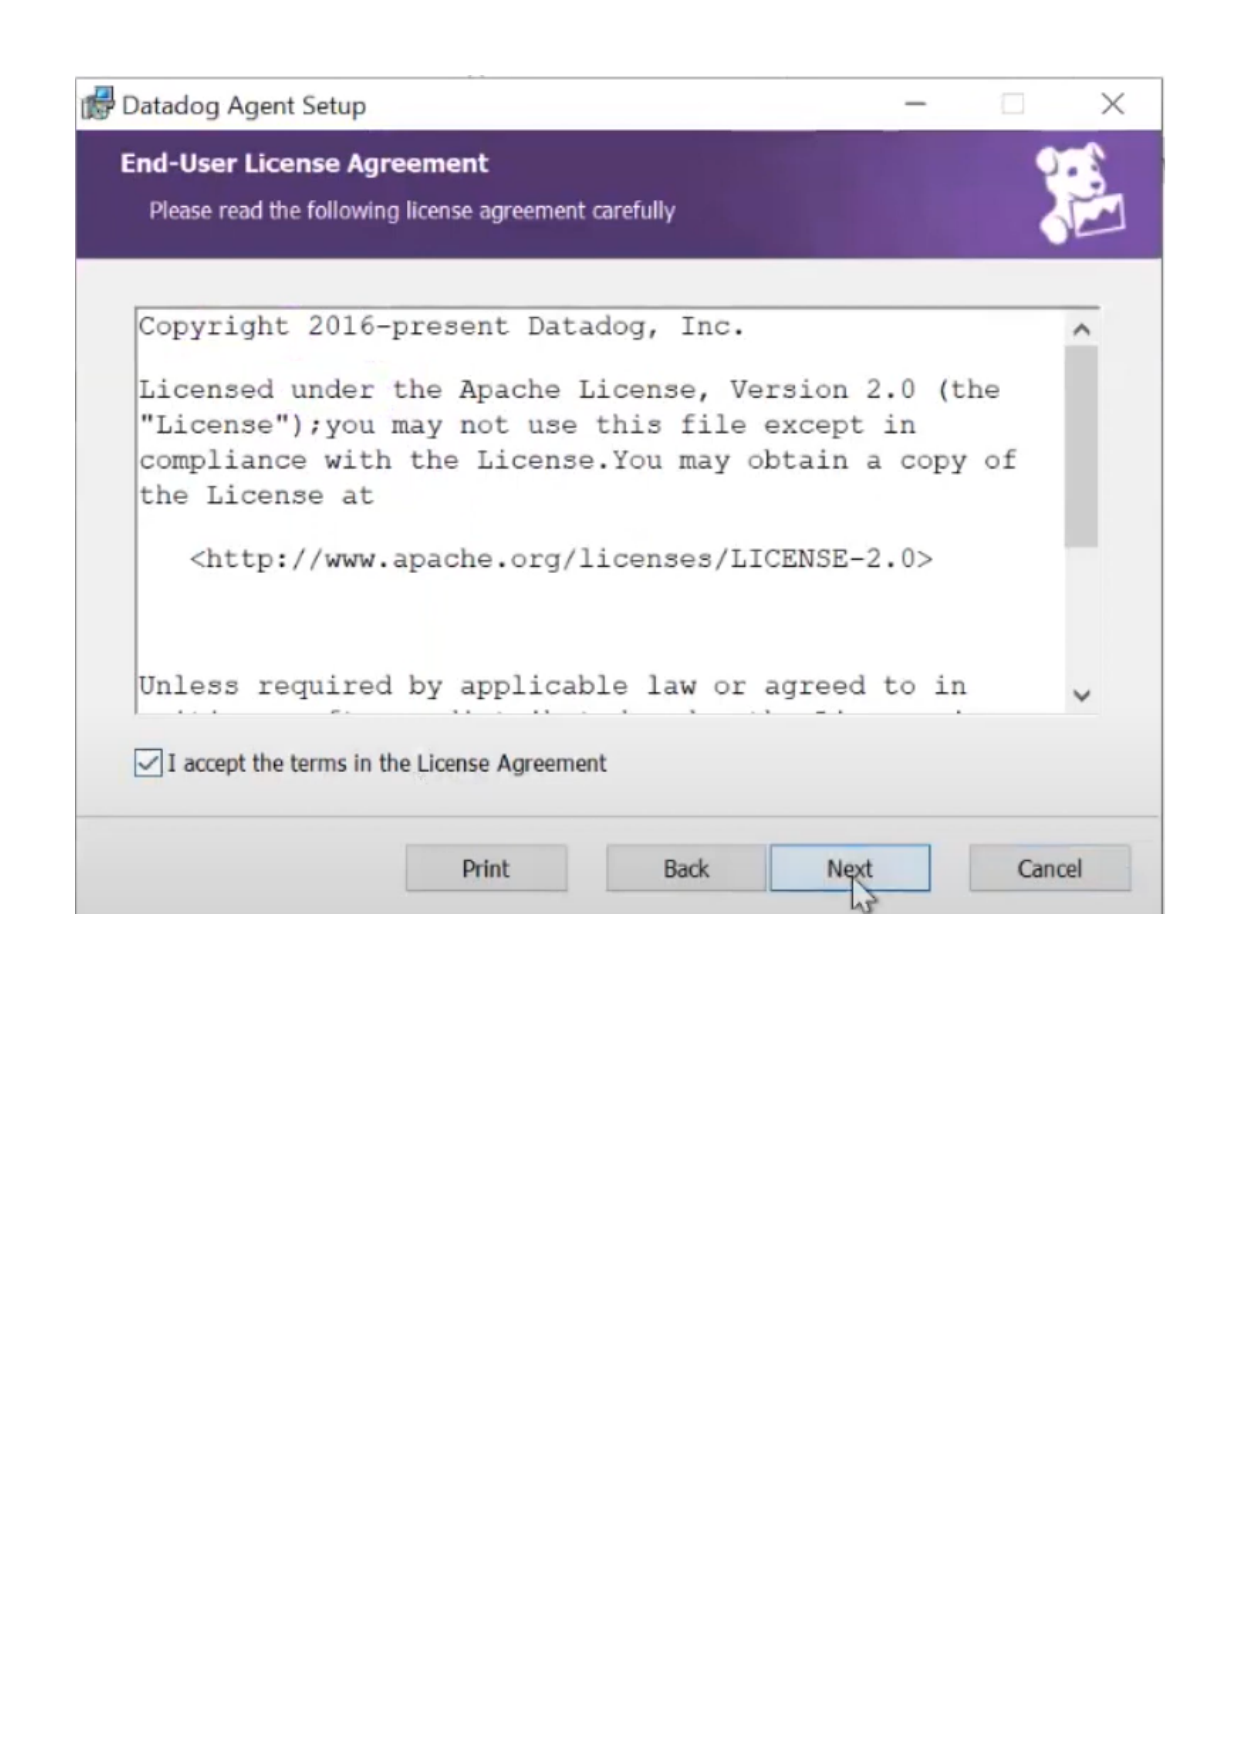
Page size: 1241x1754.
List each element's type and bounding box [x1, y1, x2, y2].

picture [75, 75, 1166, 914]
